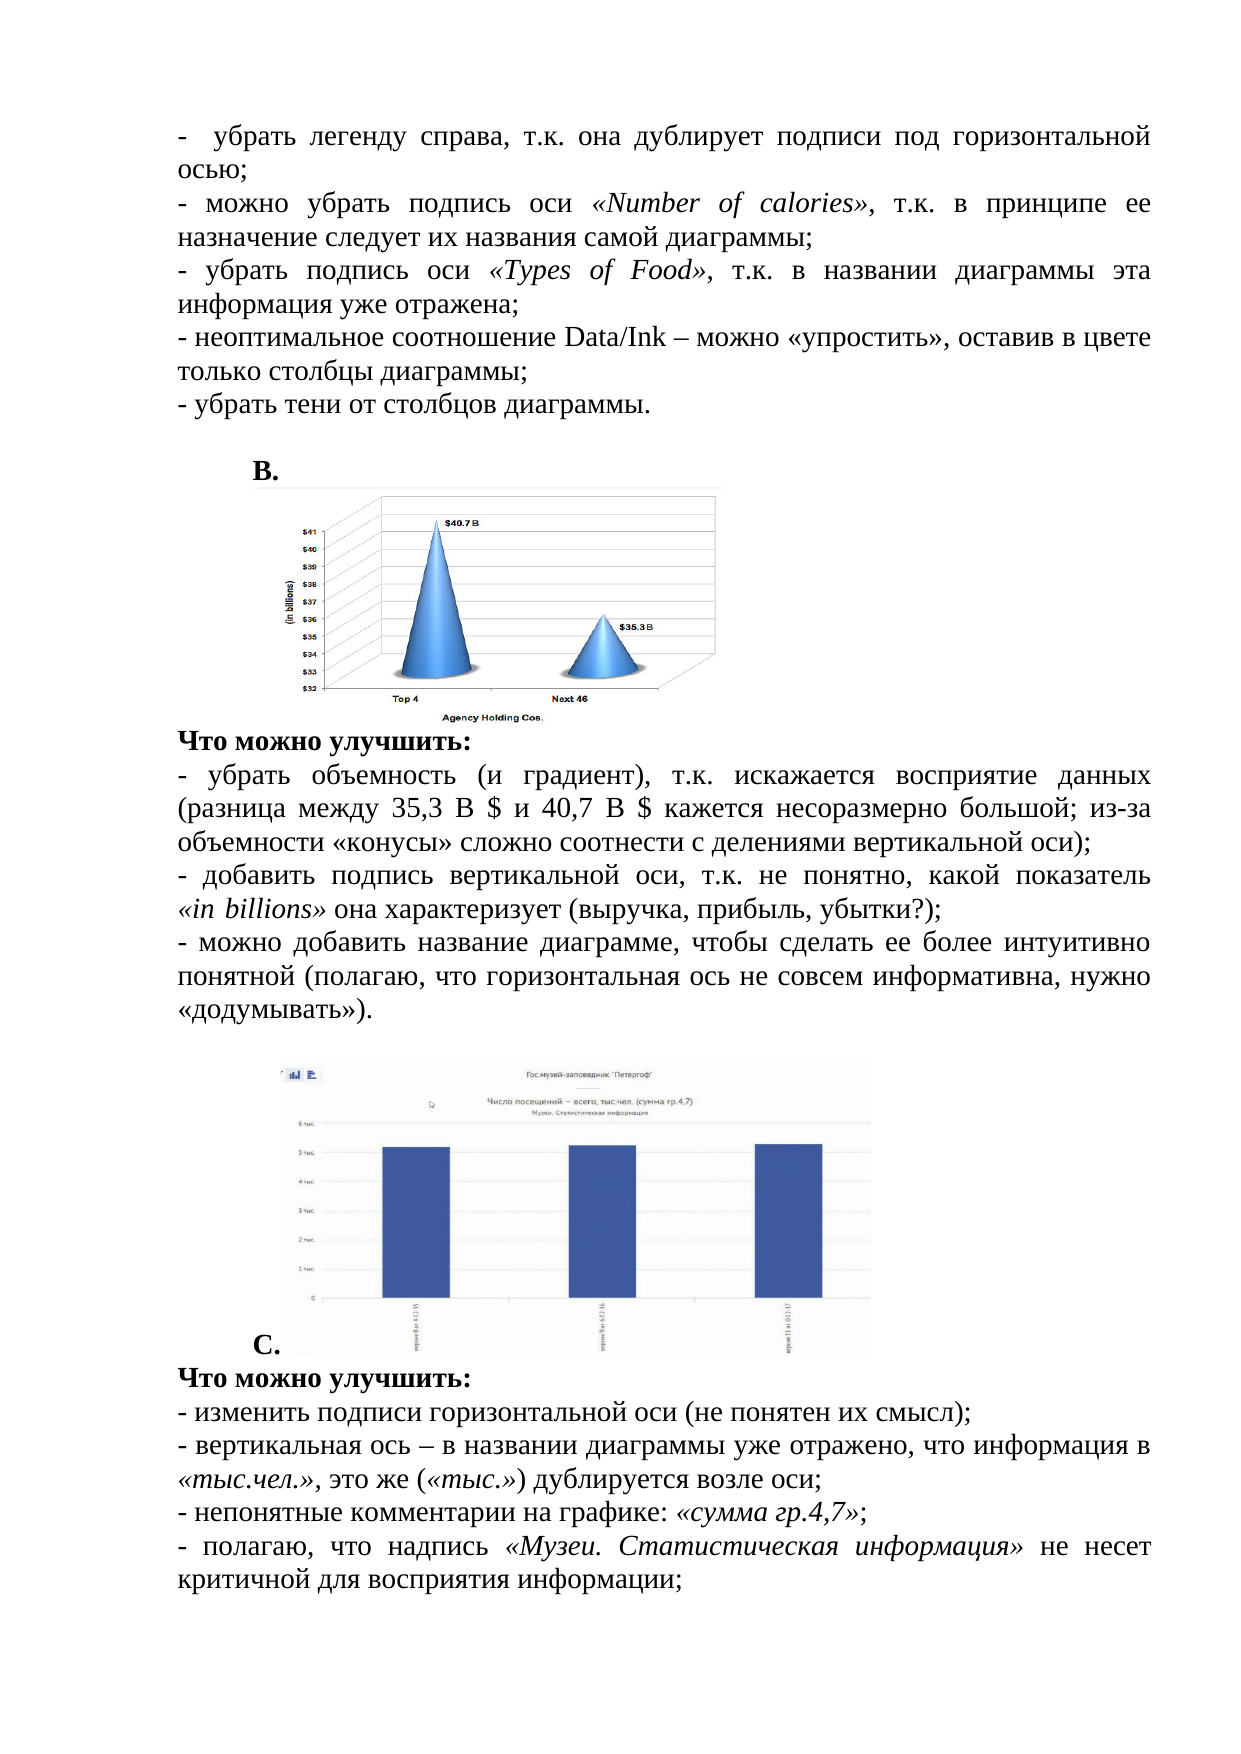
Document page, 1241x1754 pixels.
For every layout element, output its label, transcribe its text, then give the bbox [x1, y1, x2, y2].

text - убрать легенду справа, т.к. она дублирует подписи под горизонтальной осью; [177, 118, 1152, 185]
picture [252, 487, 725, 724]
text - убрать объемность (и градиент), т.к. искажается восприятие данных (разница между 35,3 B $ и 40,7 B $ кажется несоразмерно большой; из-за объемности «конусы» сложно соотнести с делениями вертикальной оси); [177, 757, 1152, 857]
text - убрать тени от столбцов диаграммы. [177, 386, 1152, 420]
text - вертикальная ось – в названии диаграммы уже отражено, что информация в «тыс.чел.», это же («тыс.») дублируется возле оси; [177, 1427, 1152, 1494]
text - можно добавить название диаграмме, чтобы сделать ее более интуитивно понятной (полагаю, что горизонтальная ось не совсем информативна, нужно «додумывать»). [177, 924, 1152, 1025]
text - убрать подпись оси «Types of Food», т.к. в названии диаграммы эта информация уже отражена; [177, 252, 1152, 319]
picture [280, 1058, 872, 1354]
text Что можно улучшить: [177, 1360, 1152, 1394]
text Что можно улучшить: [177, 723, 1152, 757]
text - непонятные комментарии на графике: «сумма гр.4,7»; [177, 1494, 1152, 1528]
text - изменить подписи горизонтальной оси (не понятен их смысл); [177, 1394, 1152, 1427]
text - добавить подпись вертикальной оси, т.к. не понятно, какой показатель «in billions» она характеризует (выручка, прибыль, убытки?); [177, 857, 1152, 924]
text - полагаю, что надпись «Музеи. Статистическая информация» не несет критичной для восприятия информации; [177, 1528, 1152, 1595]
text - неоптимальное соотношение Data/Ink – можно «упростить», оставив в цвете только столбцы диаграммы; [177, 319, 1152, 386]
text В. [252, 453, 1152, 487]
text - можно убрать подпись оси «Number of calories», т.к. в принципе ее назначение следует их названия самой диаграммы; [177, 185, 1152, 252]
